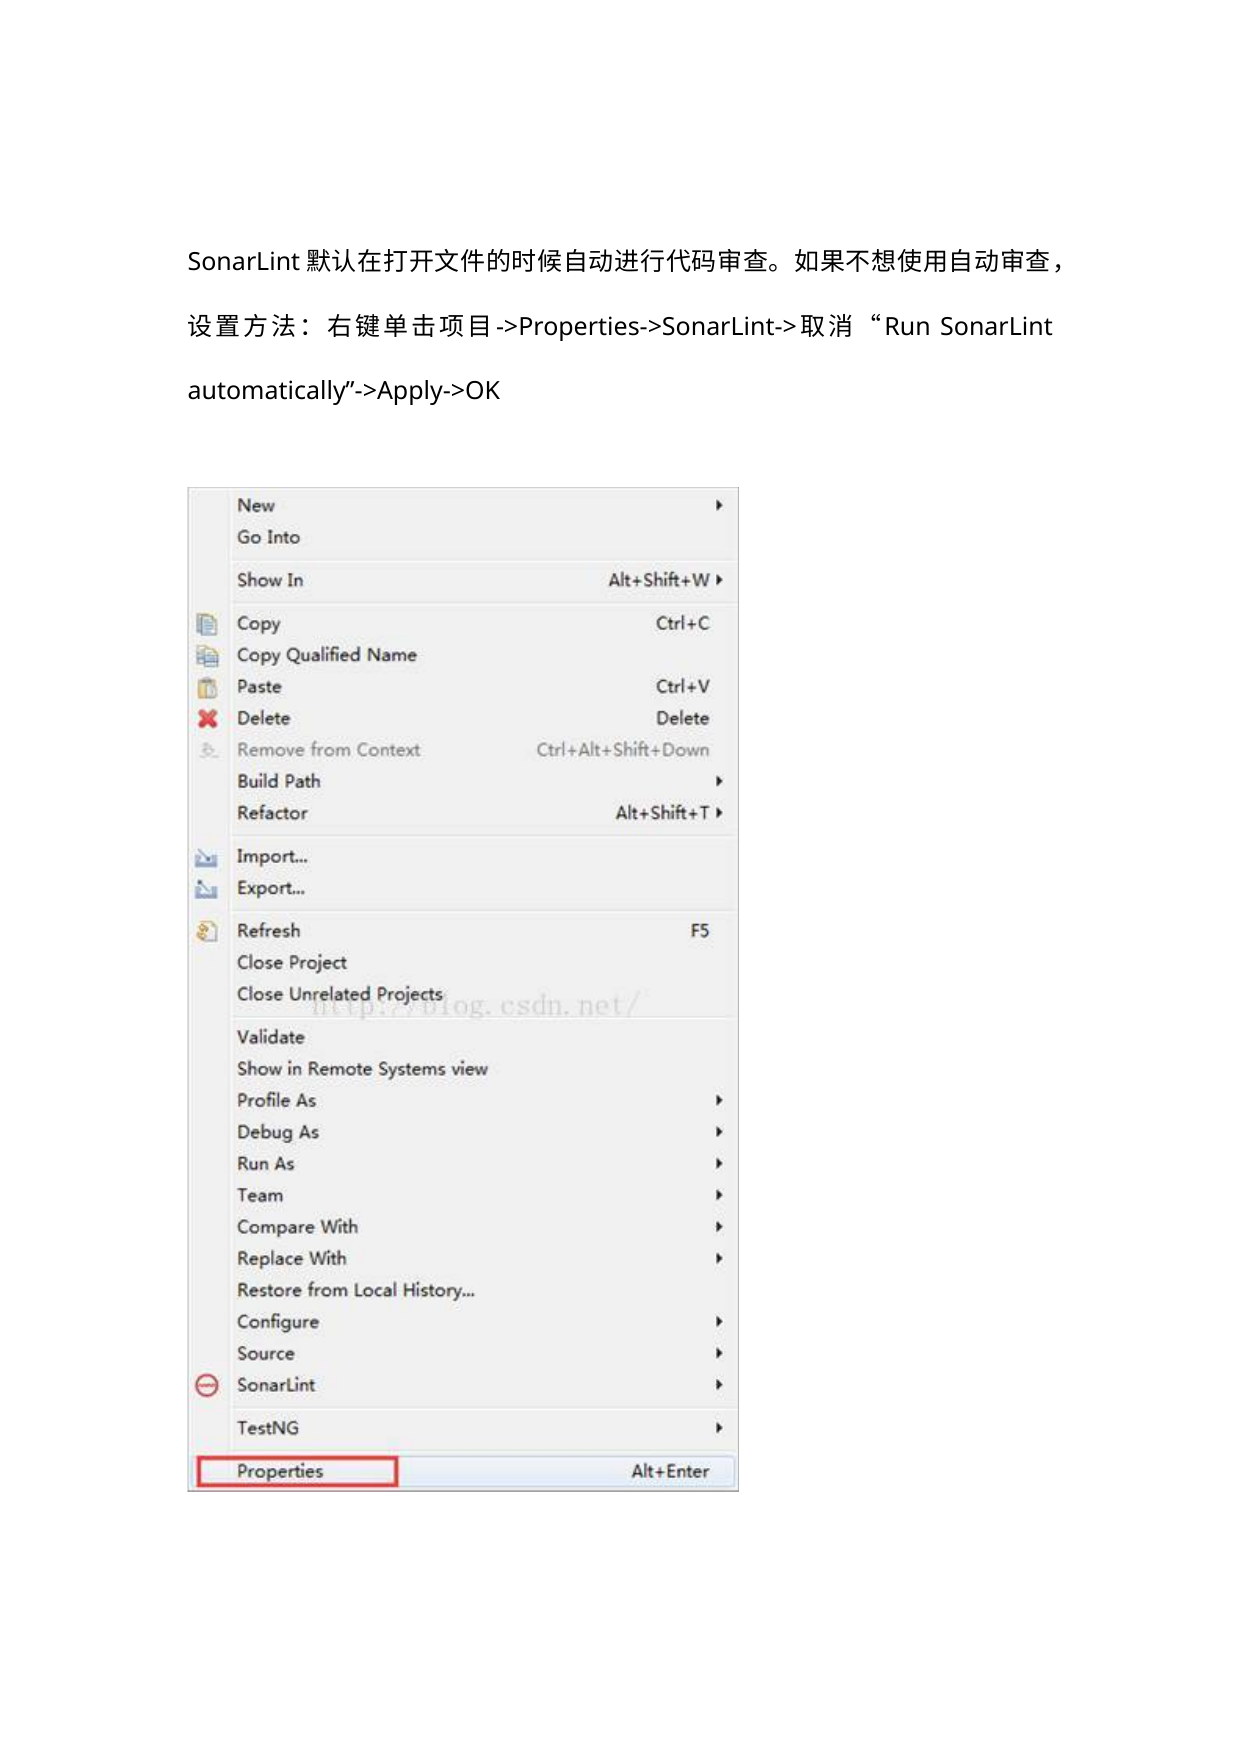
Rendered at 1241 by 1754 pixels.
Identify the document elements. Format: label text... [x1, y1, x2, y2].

text SonarLint默认在打开文件的时候自动进行代码审查。如果不想使用自动审查，设置方法：右键单击项目->Properties->SonarLint->取消“Run SonarLint automatically”->Apply->OK [187, 227, 1053, 422]
picture [187, 487, 739, 1492]
